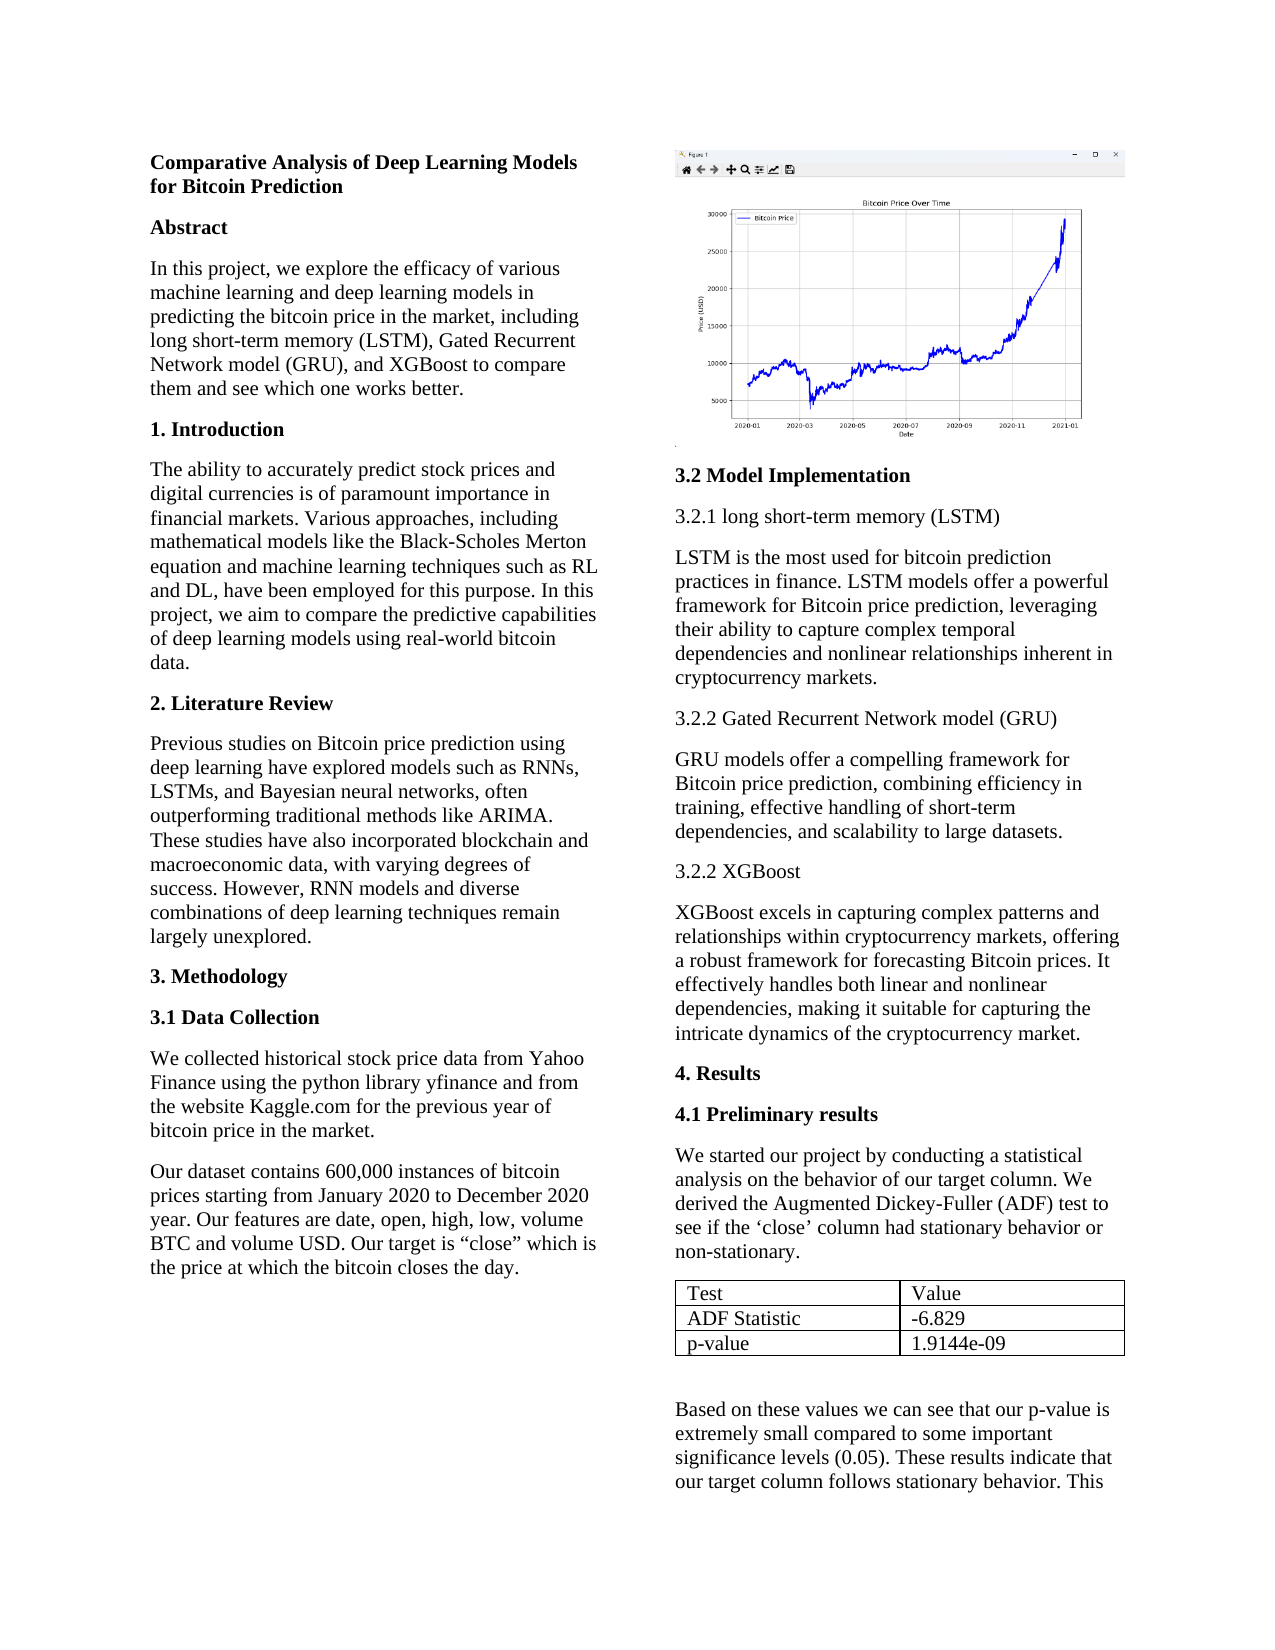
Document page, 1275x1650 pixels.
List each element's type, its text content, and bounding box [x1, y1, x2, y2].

text 1. Introduction [150, 417, 600, 441]
text Previous studies on Bitcoin price prediction using deep learning have explored models such as RNNs, LSTMs, and Bayesian neural networks, often outperforming traditional methods like ARIMA. These studies have also incorporated blockchain and macroeconomic data, with varying degrees of success. However, RNN models and diverse combinations of deep learning techniques remain largely unexplored. [150, 731, 600, 948]
table_cell p-value [676, 1331, 899, 1355]
text 4.1 Preliminary results [675, 1102, 1125, 1126]
table_cell ADF Statistic [676, 1306, 899, 1330]
text 3.2.2 XGBoost [675, 859, 1125, 883]
text In this project, we explore the efficacy of various machine learning and deep learning models in predicting the bitcoin price in the market, including long short-term memory (LSTM), Gated Recurrent Network model (GRU), and XGBoost to compare them and see which one works better. [150, 256, 600, 400]
text Comparative Analysis of Deep Learning Models for Bitcoin Prediction [150, 150, 600, 198]
text GRU models offer a compelling framework for Bitcoin price prediction, combining efficiency in training, effective handling of short-term dependencies, and scalability to large datasets. [675, 746, 1125, 843]
text Abstract [150, 215, 600, 239]
text 3.2.1 long short-term memory (LSTM) [675, 504, 1125, 528]
text 3.2 Model Implementation [675, 463, 1125, 487]
table_header Test [676, 1281, 899, 1305]
text 3. Methodology [150, 964, 600, 988]
text We collected historical stock price data from Yahoo Finance using the python library yfinance and from the website Kaggle.com for the previous year of bitcoin price in the market. [150, 1046, 600, 1142]
table_cell -6.829 [901, 1306, 1124, 1330]
text 4. Results [675, 1061, 1125, 1085]
text 3.2.2 Gated Recurrent Network model (GRU) [675, 706, 1125, 730]
text The ability to accurately predict stock prices and digital currencies is of paramount importance in financial markets. Various approaches, including mathematical models like the Black-Scholes Merton equation and machine learning techniques such as RL and DL, have been employed for this purpose. In this project, we aim to compare the predictive capabilities of deep learning models using real-world bitcoin data. [150, 457, 600, 674]
text LSTM is the most used for bitcoin prediction practices in finance. LSTM models offer a powerful framework for Bitcoin price prediction, leveraging their ability to capture complex temporal dependencies and nonlinear relationships inherent in cryptocurrency markets. [675, 545, 1125, 689]
table_cell 1.9144e-09 [901, 1331, 1124, 1355]
text Our dataset contains 600,000 instances of bitcoin prices starting from January 2020 to December 2020 year. Our features are date, open, high, low, volume BTC and volume USD. Our target is “close” which is the price at which the bitcoin closes the day. [150, 1159, 600, 1279]
text We started our project by conducting a statistical analysis on the behavior of our target column. We derived the Augmented Dickey-Fuller (ADF) test to see if the ‘close’ column had stationary behavior or non-stationary. [675, 1143, 1125, 1263]
text XGBoost excels in capturing complex patterns and relationships within cryptocurrency markets, offering a robust framework for forecasting Bitcoin prices. It effectively handles both linear and nonlinear dependencies, making it suitable for capturing the intricate dynamics of the cryptocurrency market. [675, 900, 1125, 1044]
text 2. Literature Review [150, 691, 600, 714]
text 3.1 Data Collection [150, 1005, 600, 1029]
table_header Value [901, 1281, 1124, 1305]
picture [675, 150, 1125, 447]
